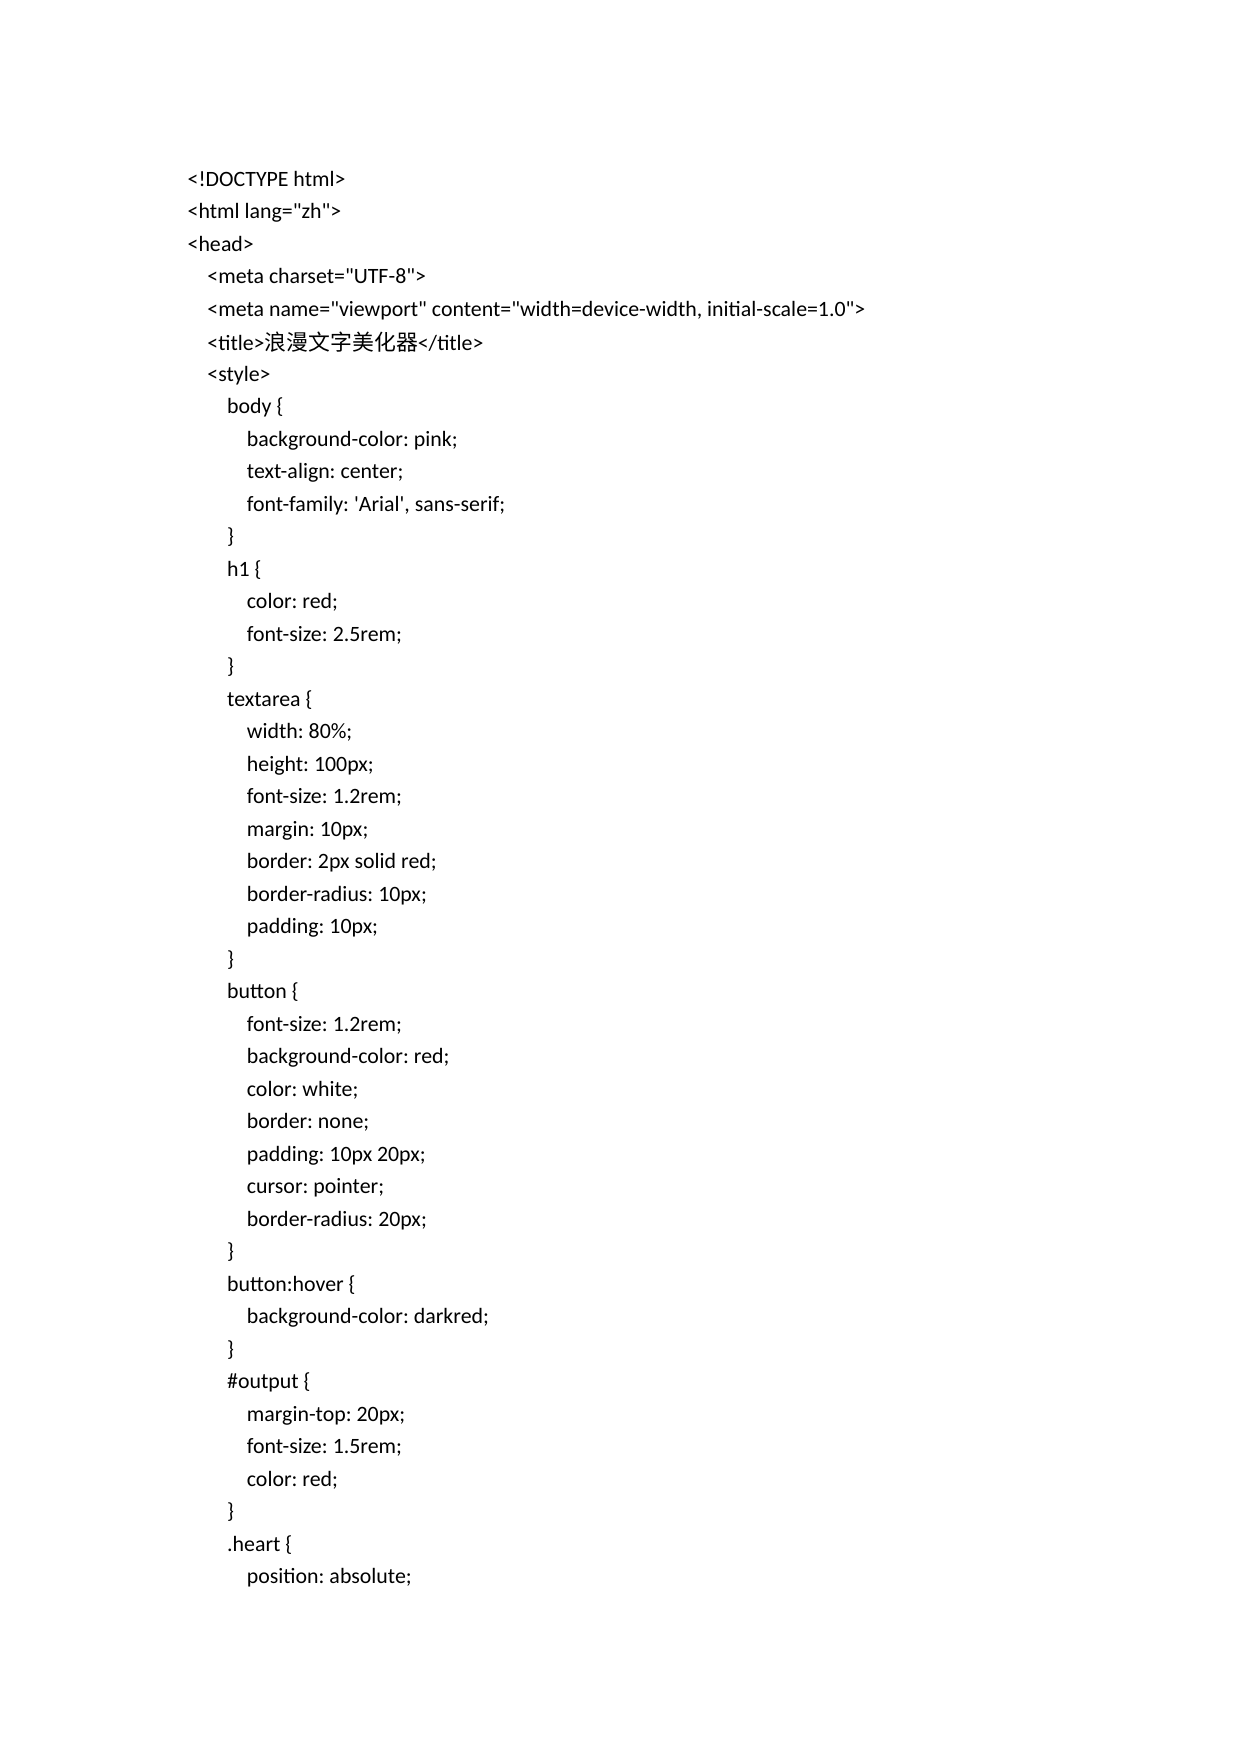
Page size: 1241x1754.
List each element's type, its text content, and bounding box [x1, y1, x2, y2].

text cursor: pointer; [187, 1169, 1053, 1202]
text body { [187, 389, 1053, 422]
text font-family: 'Arial', sans-serif; [187, 487, 1053, 519]
text width: 80%; [187, 714, 1053, 747]
text #output { [187, 1364, 1053, 1397]
text } [187, 649, 1053, 682]
text button:hover { [187, 1267, 1053, 1299]
text padding: 10px; [187, 909, 1053, 942]
text border-radius: 20px; [187, 1202, 1053, 1234]
text <title>浪漫文字美化器</title> [187, 324, 1053, 357]
text textarea { [187, 682, 1053, 714]
text border-radius: 10px; [187, 877, 1053, 909]
text border: none; [187, 1104, 1053, 1137]
text h1 { [187, 552, 1053, 584]
text <meta name="viewport" content="width=device-width, initial-scale=1.0"> [187, 292, 1053, 324]
text font-size: 1.5rem; [187, 1429, 1053, 1462]
text <head> [187, 227, 1053, 259]
text } [187, 1332, 1053, 1364]
text button { [187, 974, 1053, 1007]
text background-color: darkred; [187, 1299, 1053, 1332]
text position: absolute; [187, 1559, 1053, 1592]
text padding: 10px 20px; [187, 1137, 1053, 1169]
text color: white; [187, 1072, 1053, 1104]
text font-size: 1.2rem; [187, 779, 1053, 812]
text } [187, 519, 1053, 552]
text margin-top: 20px; [187, 1397, 1053, 1429]
text } [187, 1494, 1053, 1527]
text .heart { [187, 1527, 1053, 1559]
text font-size: 1.2rem; [187, 1007, 1053, 1039]
text border: 2px solid red; [187, 844, 1053, 877]
text <style> [187, 357, 1053, 389]
text <html lang="zh"> [187, 194, 1053, 227]
text color: red; [187, 1462, 1053, 1494]
text <meta charset="UTF-8"> [187, 259, 1053, 292]
text text-align: center; [187, 454, 1053, 487]
text background-color: pink; [187, 422, 1053, 454]
text } [187, 942, 1053, 974]
text <!DOCTYPE html> [187, 162, 1053, 194]
text color: red; [187, 584, 1053, 617]
text background-color: red; [187, 1039, 1053, 1072]
text font-size: 2.5rem; [187, 617, 1053, 649]
text margin: 10px; [187, 812, 1053, 844]
text } [187, 1234, 1053, 1267]
text height: 100px; [187, 747, 1053, 779]
